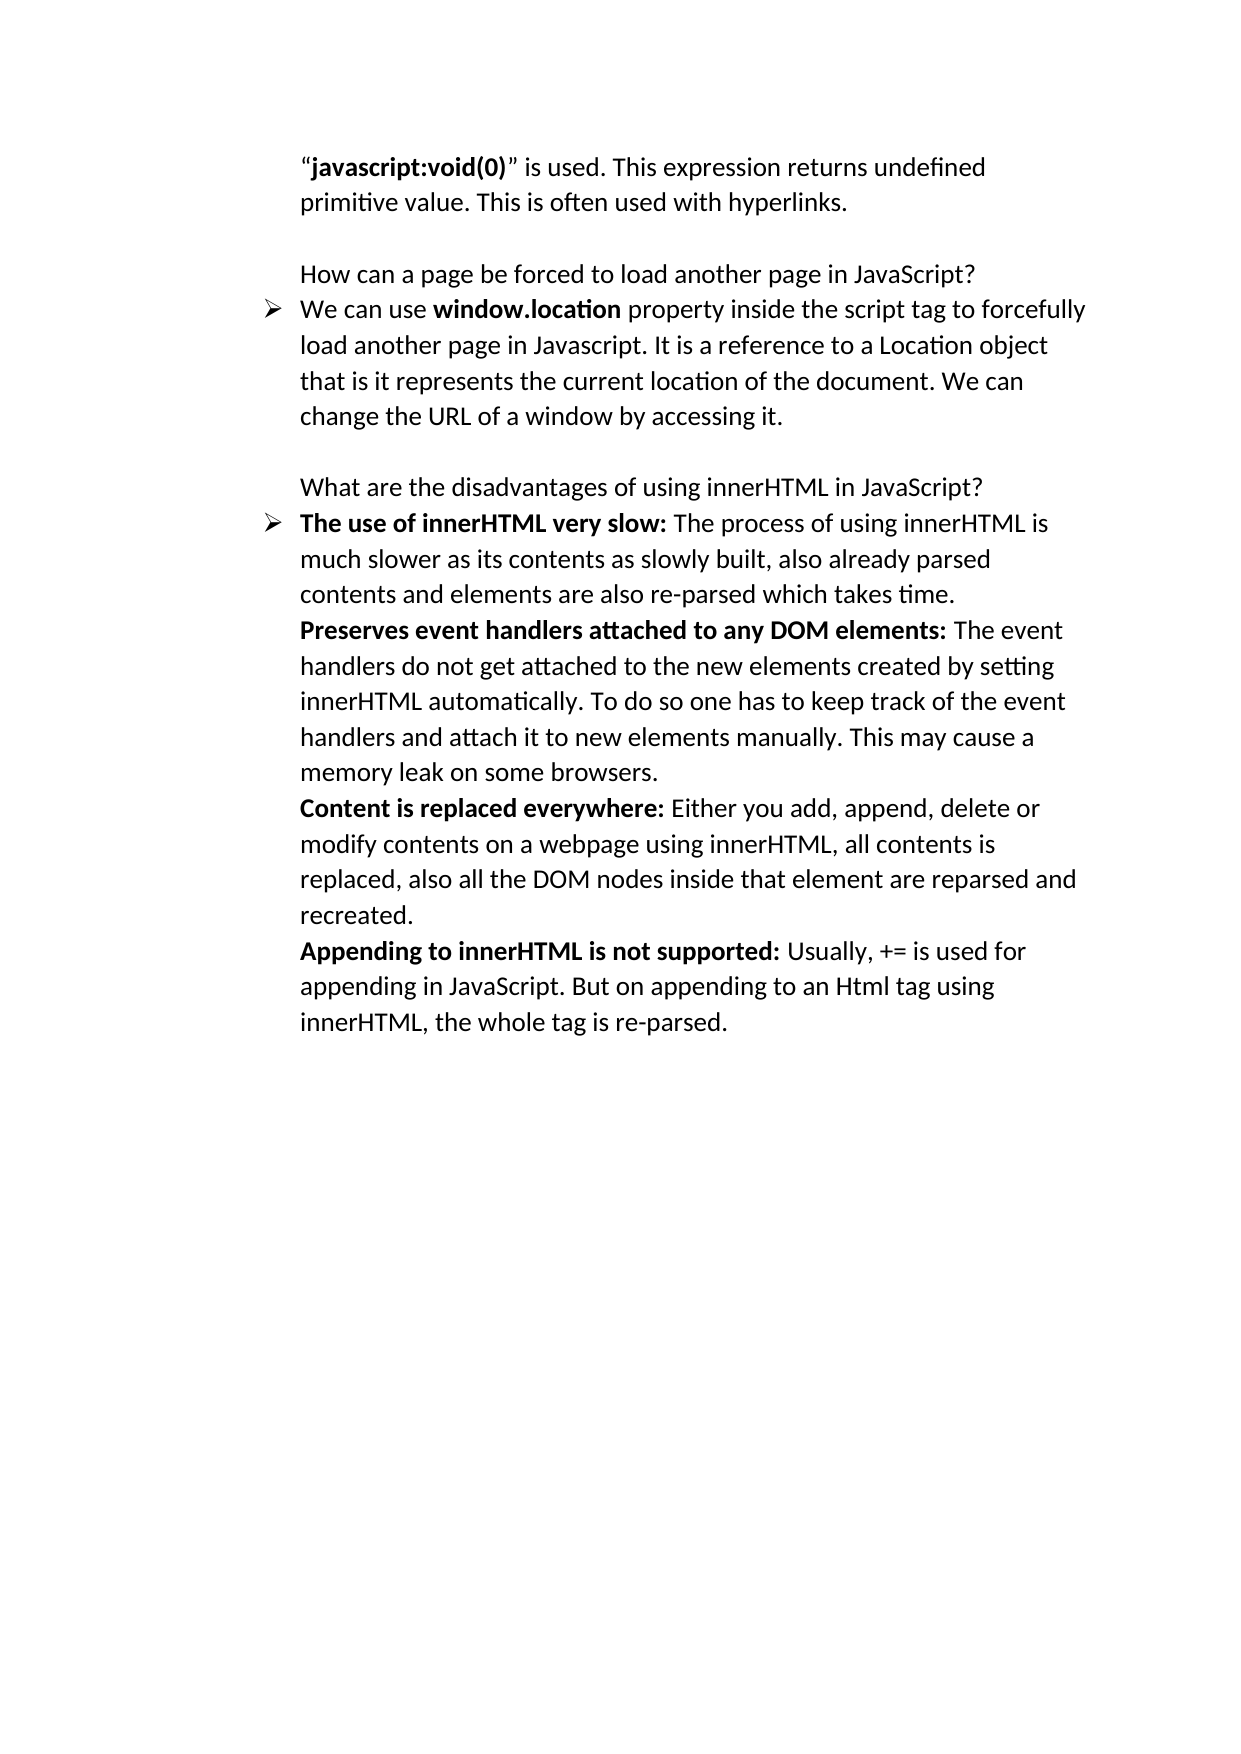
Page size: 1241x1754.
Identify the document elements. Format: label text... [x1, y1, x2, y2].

list We can use window.location property inside the script tag to forcefully load another page in Javascript. It is a reference to a Location object that is it represents the current location of the document. We can change the URL of a window by accessing it. [262, 292, 1090, 432]
list What are the disadvantages of using innerHTML in JavaScript? [300, 471, 1090, 504]
list The use of innerHTML very slow: The process of using innerHTML is much slower as its contents as slowly built, also already parsed contents and elements are also re-parsed which takes time. [262, 506, 1090, 611]
list Preserves event handlers attached to any DOM elements: The event handlers do not get attached to the new elements created by setting innerHTML automatically. To do so one has to keep track of the event handlers and attach it to new elements manually. This may cause a memory leak on some browsers. [300, 613, 1090, 789]
list Appending to innerHTML is not supported: Usually, += is used for appending in JavaScript. But on appending to an Html tag using innerHTML, the whole tag is re-parsed. [300, 934, 1090, 1038]
list How can a page be forced to load another page in JavaScript? [300, 257, 1090, 290]
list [262, 150, 1090, 219]
list Content is replaced everywhere: Either you add, append, delete or modify contents on a webpage using innerHTML, all contents is replaced, also all the DOM nodes inside that element are reparsed and recreated. [300, 791, 1090, 931]
